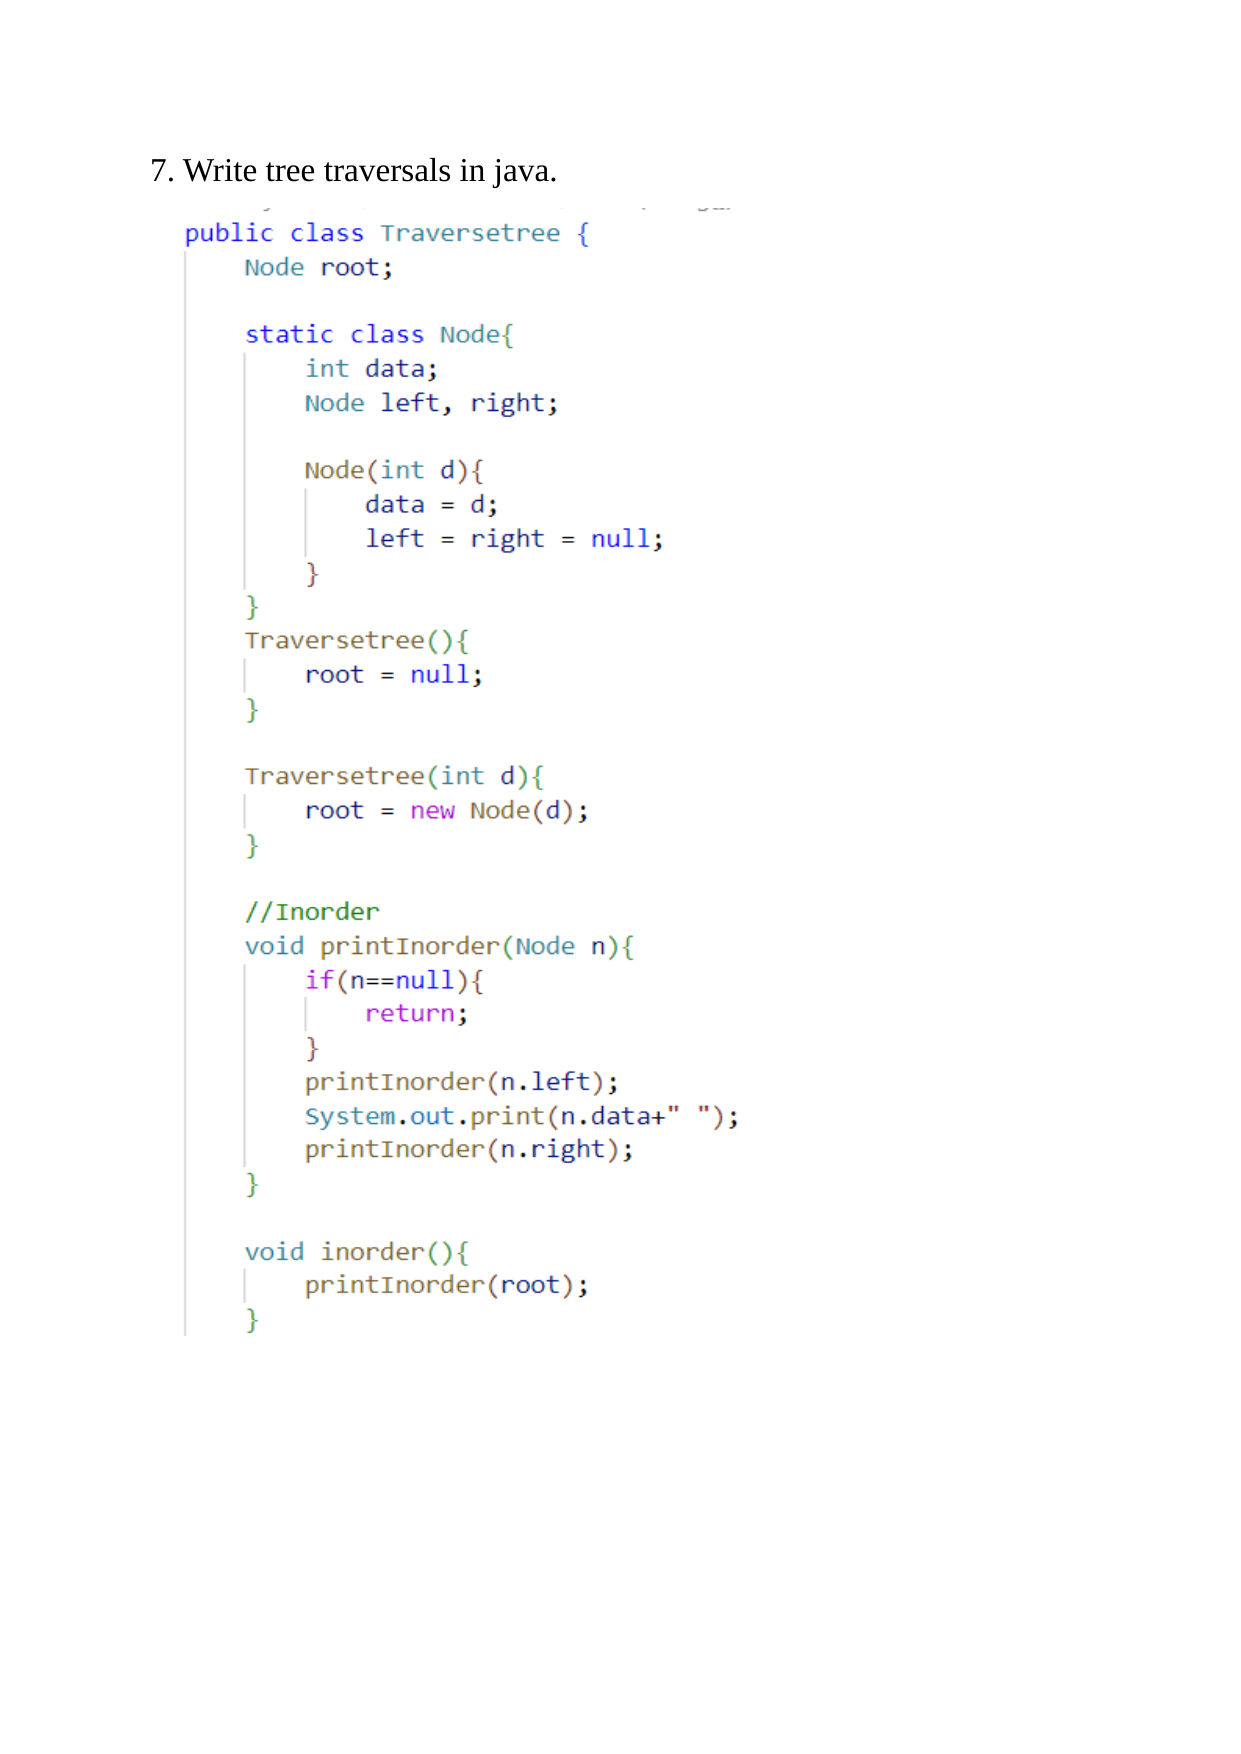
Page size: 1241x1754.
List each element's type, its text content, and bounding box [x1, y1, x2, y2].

text 7. Write tree traversals in java. [150, 150, 1090, 188]
picture [150, 208, 1068, 1336]
